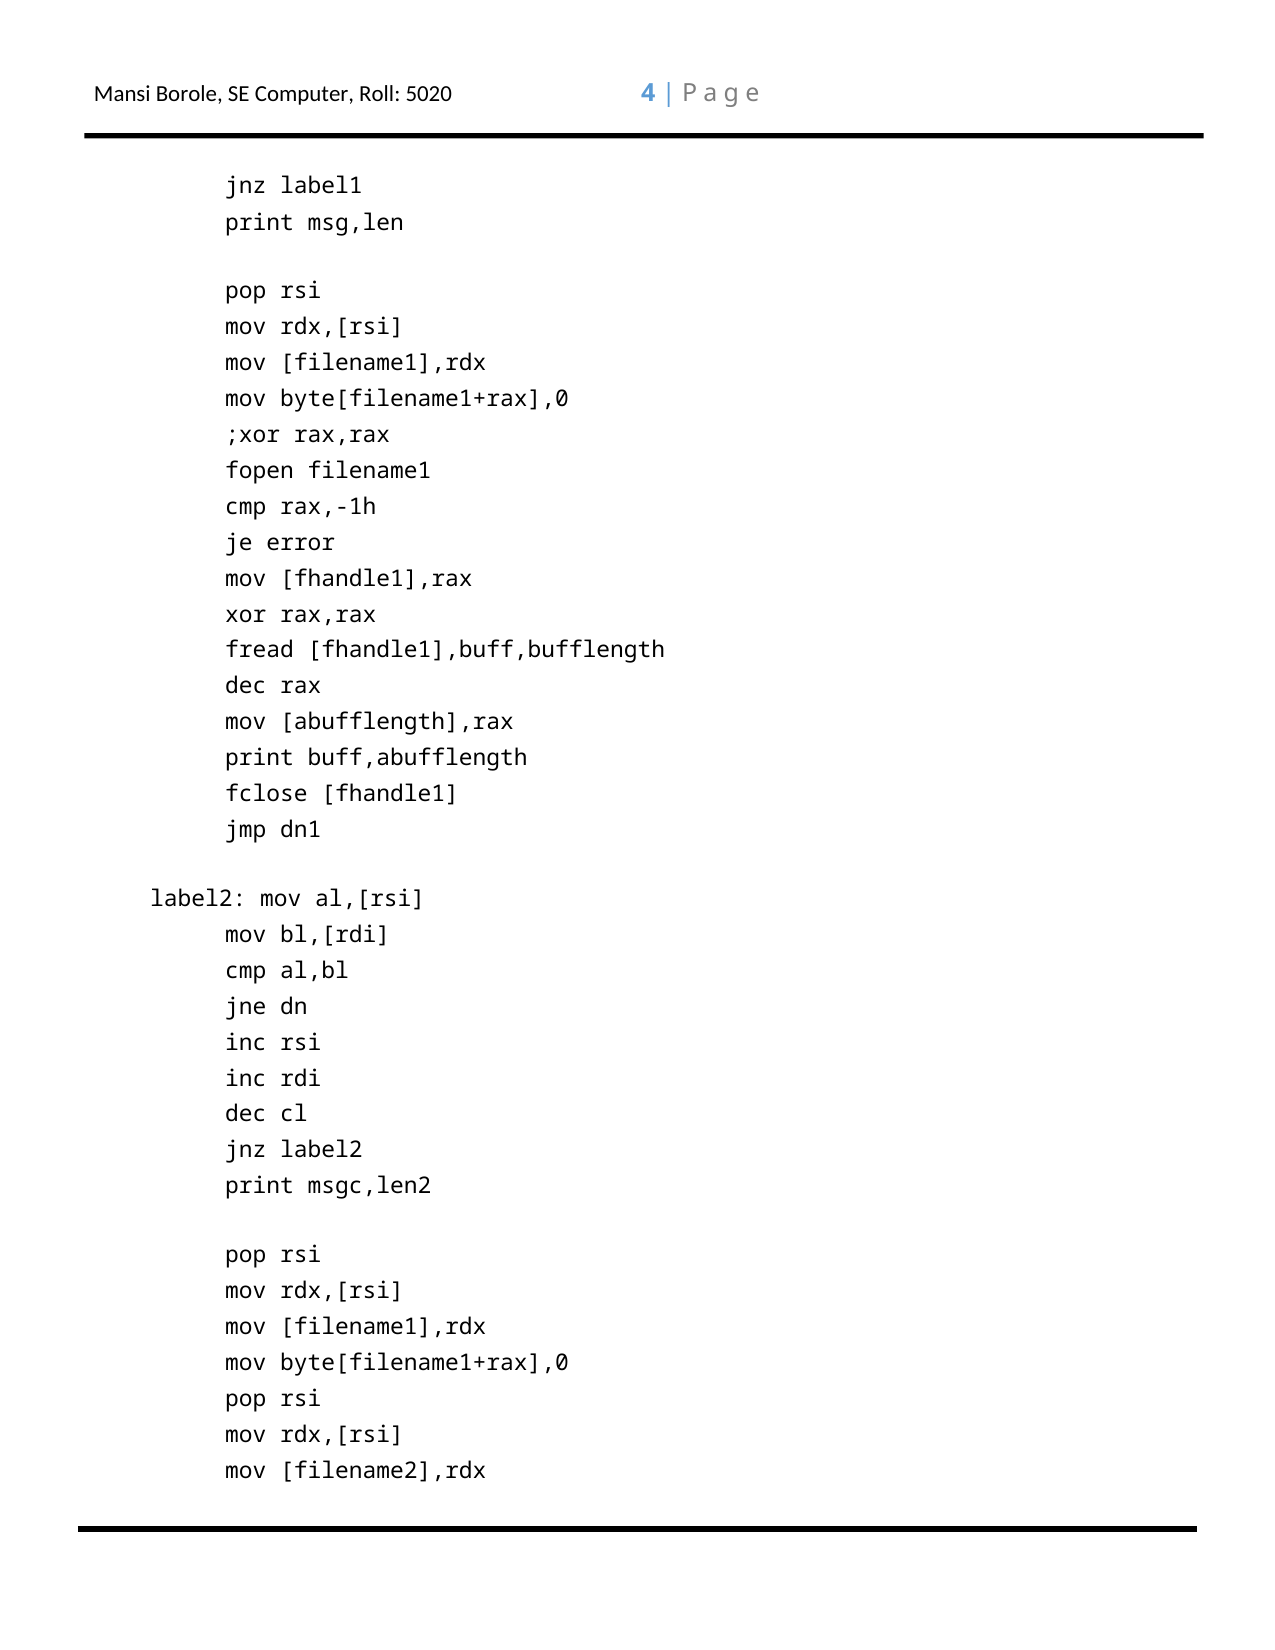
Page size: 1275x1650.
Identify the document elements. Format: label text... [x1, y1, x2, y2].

text pop rsi [150, 1238, 1209, 1269]
text print msg,len [150, 205, 1209, 237]
text dec rax [150, 669, 1209, 701]
text jnz label2 [150, 1133, 1209, 1164]
text mov [filename1],rdx [150, 346, 1209, 377]
text fread [fhandle1],buff,bufflength [150, 633, 1209, 665]
text jnz label1 [150, 169, 1209, 201]
text cmp rax,-1h [150, 490, 1209, 521]
text cmp al,bl [150, 954, 1209, 985]
text pop rsi [150, 274, 1209, 305]
text jne dn [150, 989, 1209, 1021]
text je error [150, 526, 1209, 557]
text print msgc,len2 [150, 1169, 1209, 1201]
text mov bl,[rdi] [150, 918, 1209, 949]
text mov rdx,[rsi] [150, 1274, 1209, 1305]
text ;xor rax,rax [150, 418, 1209, 449]
text mov rdx,[rsi] [150, 310, 1209, 341]
text inc rsi [150, 1026, 1209, 1057]
text mov [abufflength],rax [150, 705, 1209, 737]
text jmp dn1 [150, 813, 1209, 844]
text mov [filename2],rdx [150, 1453, 1209, 1485]
text print buff,abufflength [150, 741, 1209, 772]
text xor rax,rax [150, 597, 1209, 629]
text mov [filename1],rdx [150, 1310, 1209, 1341]
text pop rsi [150, 1382, 1209, 1413]
text mov rdx,[rsi] [150, 1418, 1209, 1449]
text dec cl [150, 1097, 1209, 1129]
text label2: mov al,[rsi] [150, 882, 1209, 913]
text fclose [fhandle1] [150, 777, 1209, 808]
text inc rdi [150, 1061, 1209, 1093]
text mov [fhandle1],rax [150, 562, 1209, 593]
text mov byte[filename1+rax],0 [150, 1346, 1209, 1377]
text fopen filename1 [150, 454, 1209, 485]
text mov byte[filename1+rax],0 [150, 382, 1209, 413]
